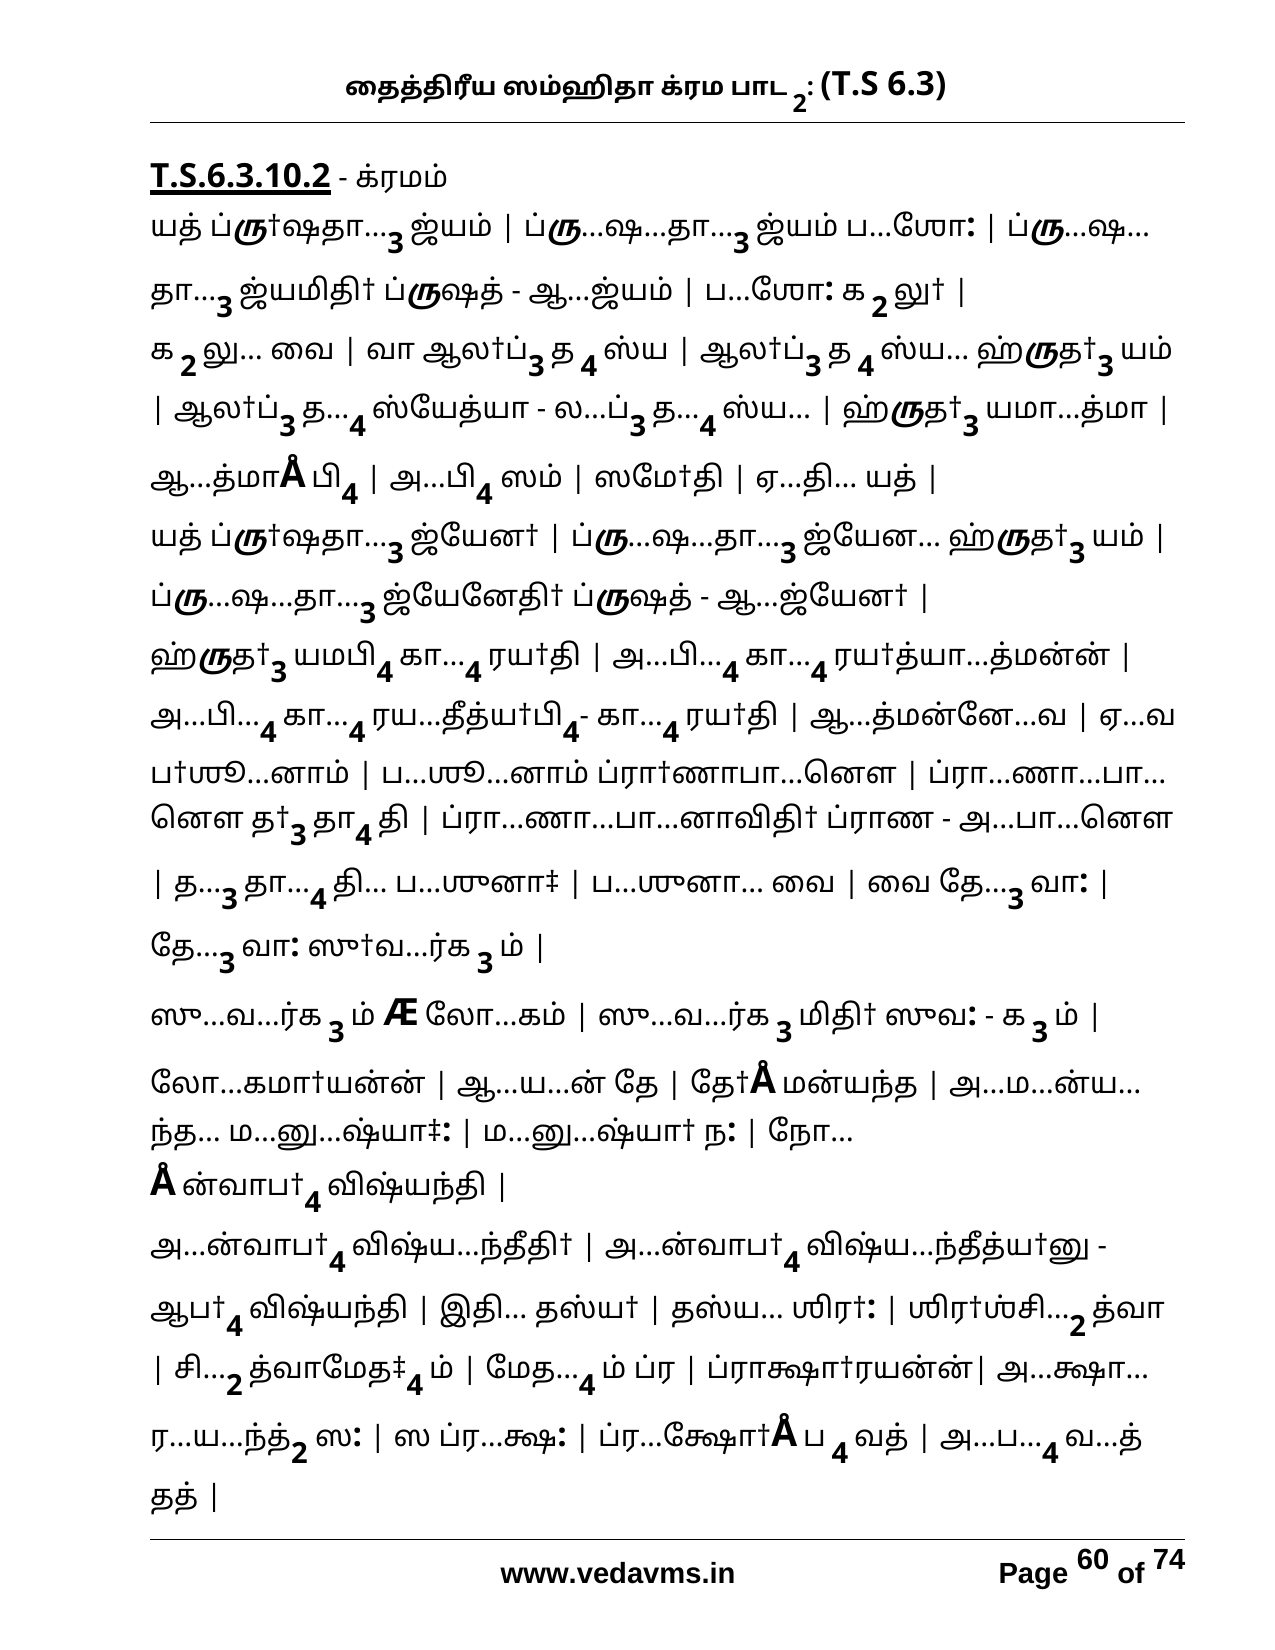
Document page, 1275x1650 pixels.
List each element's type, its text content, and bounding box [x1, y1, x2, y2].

text T.S.6.3.10.2 - க்ரமம் [150, 152, 1185, 198]
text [150, 200, 1185, 1516]
